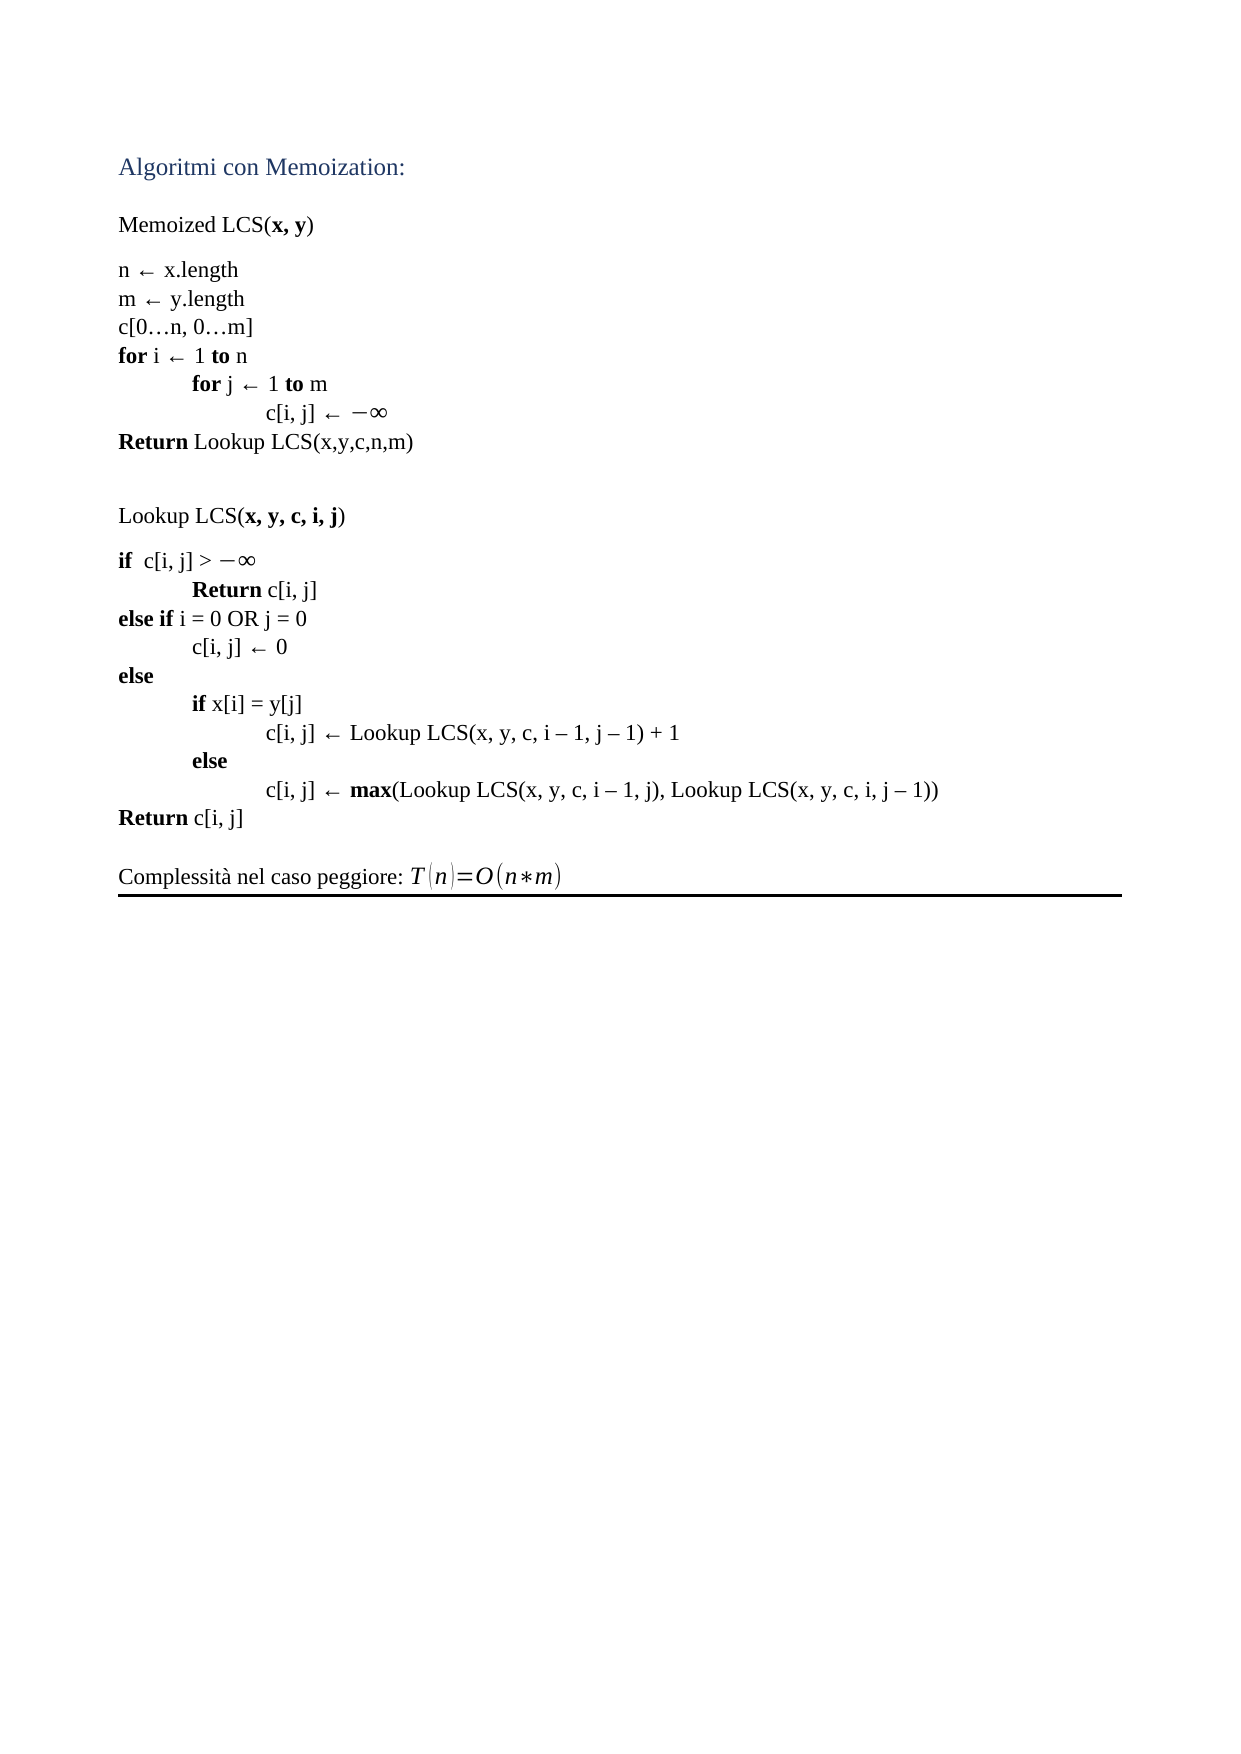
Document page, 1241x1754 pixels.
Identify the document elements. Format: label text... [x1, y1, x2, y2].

text Return Lookup LCS(x,y,c,n,m) [118, 428, 1122, 454]
text else if i = 0 OR j = 0 [118, 605, 1122, 631]
text c[0…n, 0…m] [118, 313, 1122, 339]
text c[i, j] ← max(Lookup LCS(x, y, c, i – 1, j), Lookup LCS(x, y, c, i, j – 1)) [118, 776, 1122, 802]
text else [118, 662, 1122, 688]
text for j ← 1 to m [118, 370, 1122, 396]
text Memoized LCS(x, y) [118, 211, 1122, 238]
text Lookup LCS(x, y, c, i, j) [118, 502, 1122, 528]
text else [118, 747, 1122, 773]
text n ← x.length [118, 256, 1122, 283]
text for i ← 1 to n [118, 342, 1122, 368]
text if x[i] = y[j] [118, 690, 1122, 717]
text if c[i, j] > [118, 547, 1122, 574]
text Return c[i, j] [118, 804, 1122, 830]
text c[i, j] ← 0 [118, 633, 1122, 660]
text Complessità nel caso peggiore: [118, 861, 1122, 894]
text m ← y.length [118, 285, 1122, 311]
text Return c[i, j] [118, 577, 1122, 603]
text c[i, j] ← [118, 398, 1122, 426]
text c[i, j] ← Lookup LCS(x, y, c, i – 1, j – 1) + 1 [118, 719, 1122, 745]
subtitle Algoritmi con Memoization: [118, 152, 1122, 181]
